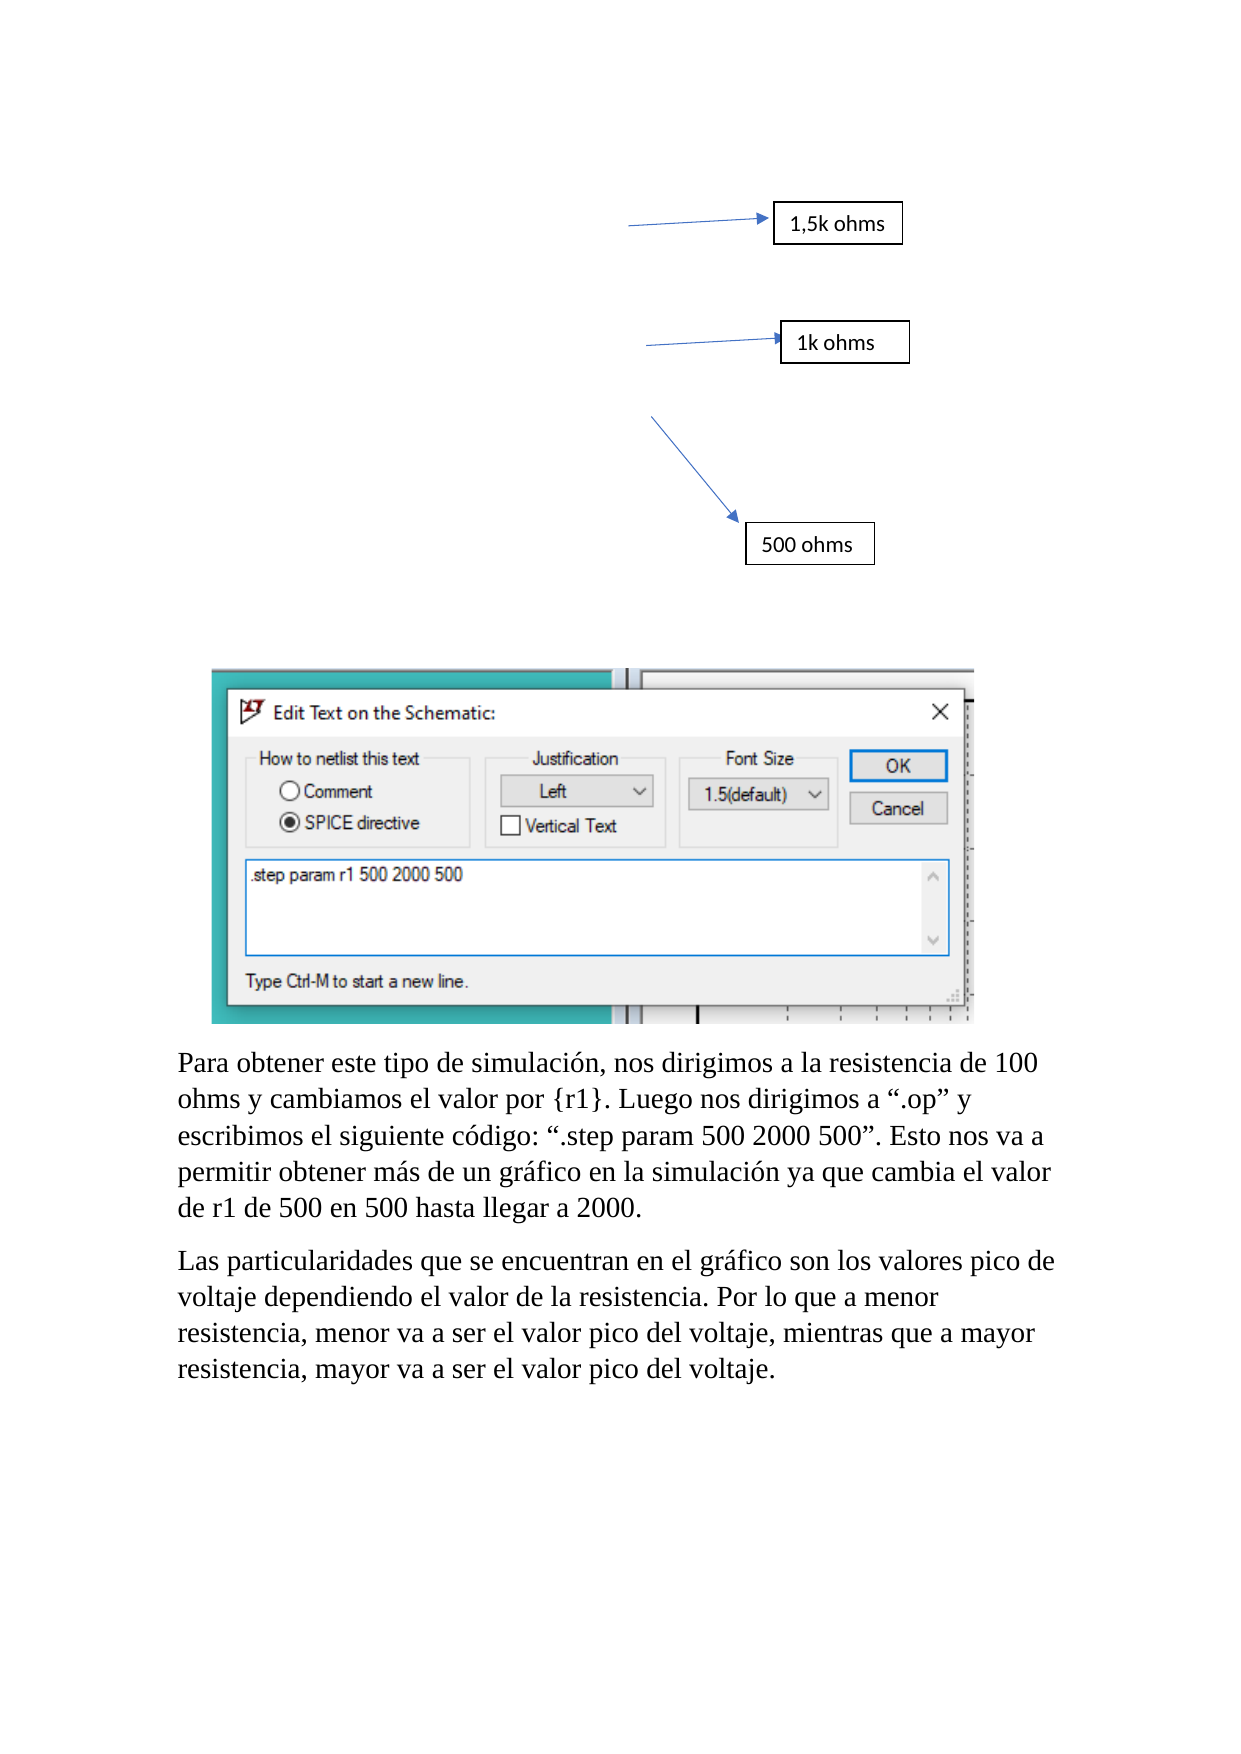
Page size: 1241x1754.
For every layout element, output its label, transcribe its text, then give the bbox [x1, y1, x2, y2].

text Las particularidades que se encuentran en el gráfico son los valores pico de voltaje dependiendo el valor de la resistencia. Por lo que a menor resistencia, menor va a ser el valor pico del voltaje, mientras que a mayor resistencia, mayor va a ser el valor pico del voltaje. [177, 1243, 1063, 1385]
picture [211, 668, 975, 1024]
text Para obtener este tipo de simulación, nos dirigimos a la resistencia de 100 ohms y cambiamos el valor por {r1}. Luego nos dirigimos a “.op” y escribimos el siguiente código: “.step param 500 2000 500”. Esto nos va a permitir obtener más de un gráfico en la simulación ya que cambia el valor de r1 de 500 en 500 hasta llegar a 2000. [177, 1045, 1063, 1223]
